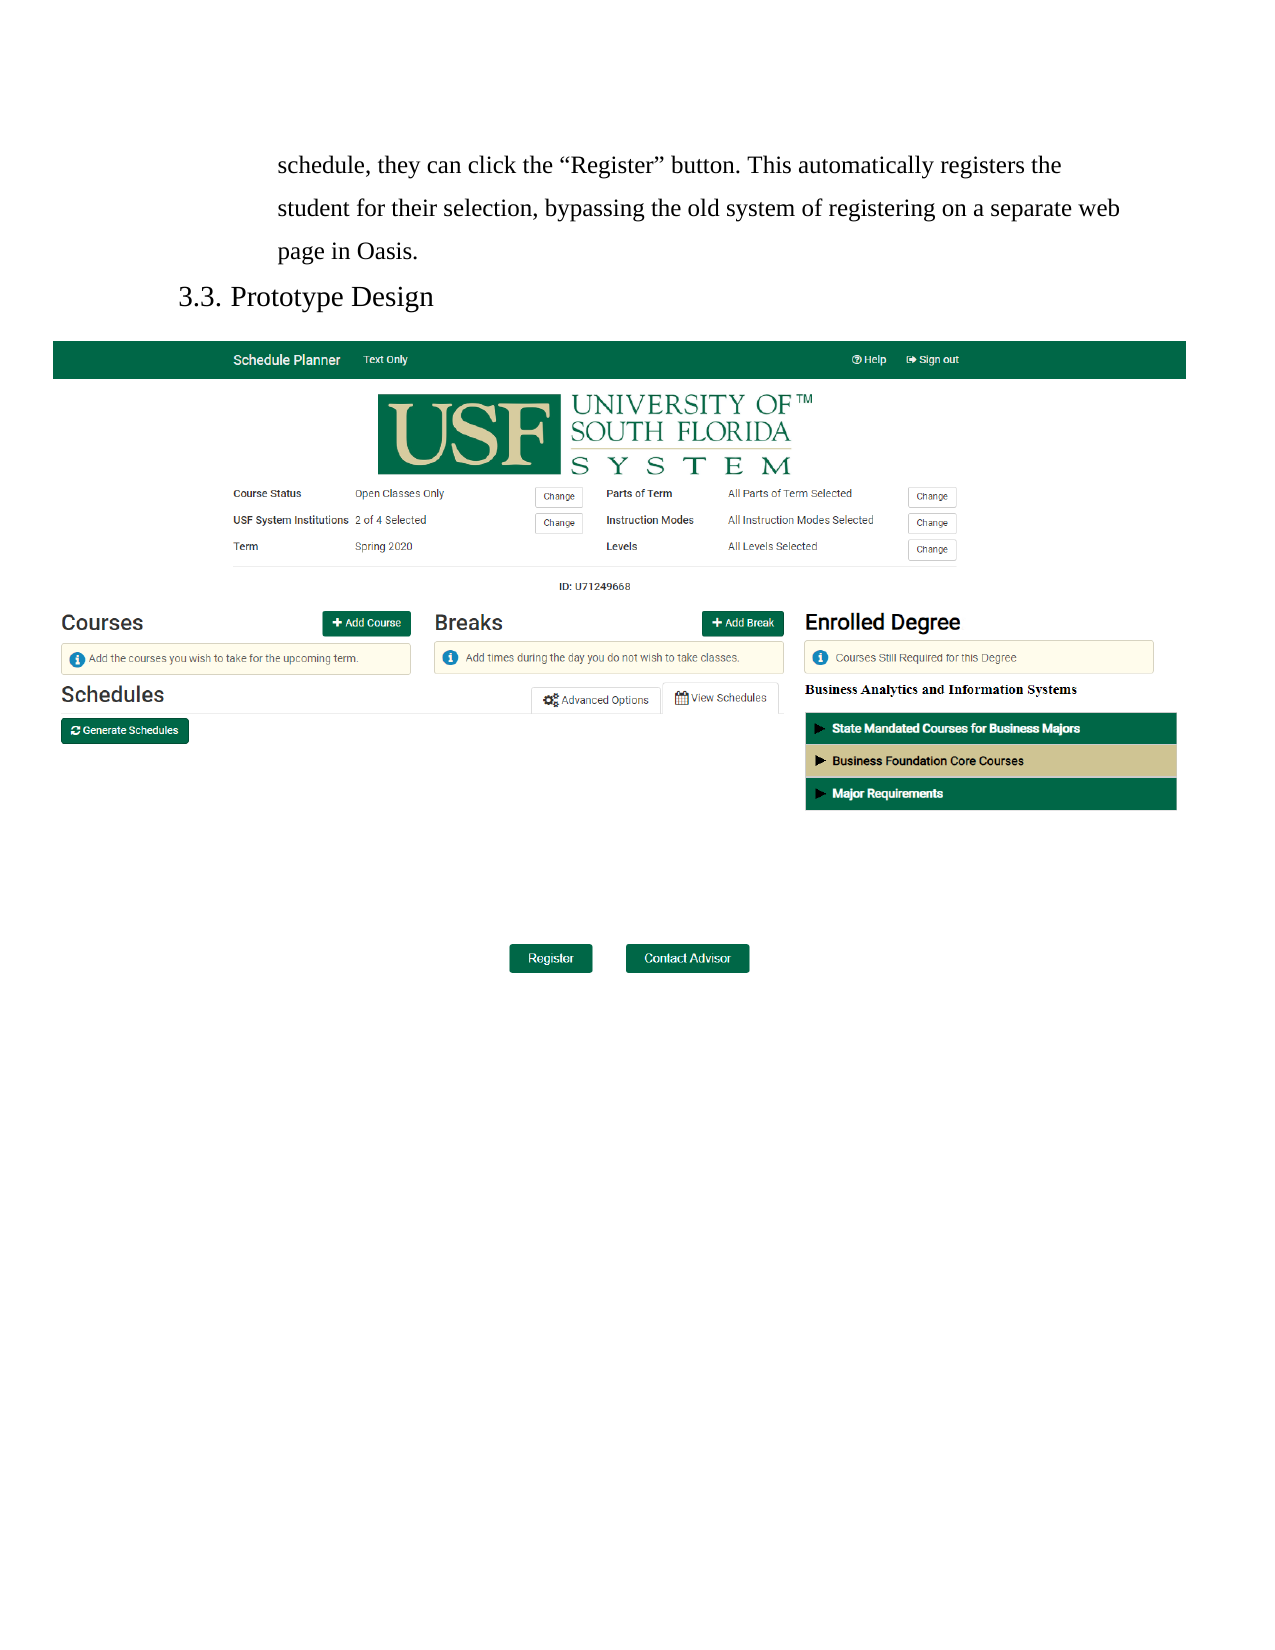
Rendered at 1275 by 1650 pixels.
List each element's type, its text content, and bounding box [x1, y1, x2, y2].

list Prototype Design [178, 279, 1125, 313]
picture [53, 341, 1186, 1014]
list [225, 150, 1125, 265]
